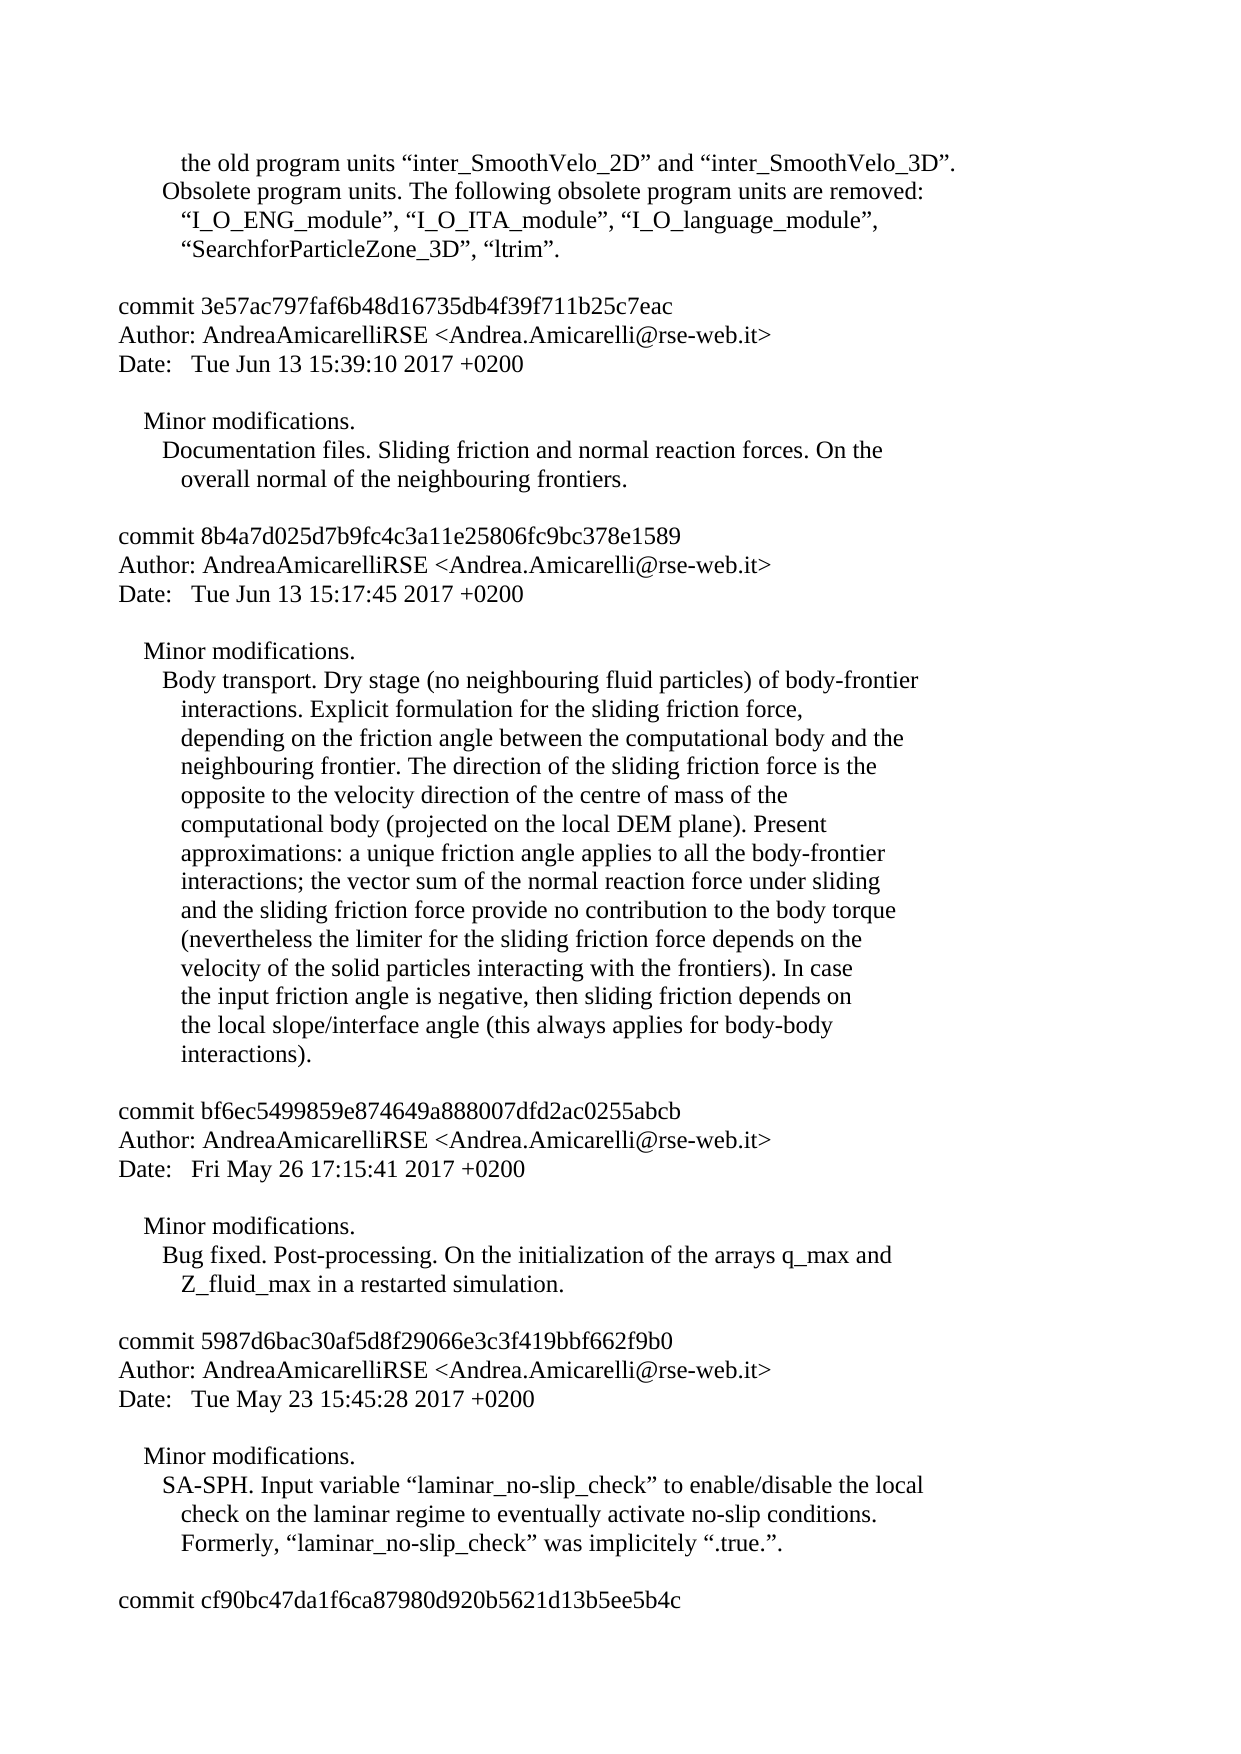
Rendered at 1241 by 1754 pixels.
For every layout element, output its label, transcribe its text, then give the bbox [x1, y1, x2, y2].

text Minor modifications. [118, 406, 1122, 435]
text Author: AndreaAmicarelliRSE <Andrea.Amicarelli@rse-web.it> [118, 1355, 1122, 1384]
text overall normal of the neighbouring frontiers. [118, 464, 1122, 493]
text Minor modifications. [118, 636, 1122, 665]
text Minor modifications. [118, 1211, 1122, 1240]
text computational body (projected on the local DEM plane). Present [118, 809, 1122, 838]
text commit cf90bc47da1f6ca87980d920b5621d13b5ee5b4c [118, 1585, 1122, 1614]
text Formerly, “laminar_no-slip_check” was implicitely “.true.”. [118, 1528, 1122, 1556]
text approximations: a unique friction angle applies to all the body-frontier [118, 838, 1122, 866]
text interactions. Explicit formulation for the sliding friction force, [118, 694, 1122, 723]
text the local slope/interface angle (this always applies for body-body [118, 1010, 1122, 1039]
text neighbouring frontier. The direction of the sliding friction force is the [118, 751, 1122, 780]
text commit 5987d6bac30af5d8f29066e3c3f419bbf662f9b0 [118, 1326, 1122, 1355]
text Bug fixed. Post-processing. On the initialization of the arrays q_max and [118, 1240, 1122, 1269]
text commit bf6ec5499859e874649a888007dfd2ac0255abcb [118, 1096, 1122, 1125]
text check on the laminar regime to eventually activate no-slip conditions. [118, 1499, 1122, 1528]
text Author: AndreaAmicarelliRSE <Andrea.Amicarelli@rse-web.it> [118, 550, 1122, 579]
text Author: AndreaAmicarelliRSE <Andrea.Amicarelli@rse-web.it> [118, 1125, 1122, 1154]
text velocity of the solid particles interacting with the frontiers). In case [118, 953, 1122, 981]
text and the sliding friction force provide no contribution to the body torque [118, 895, 1122, 924]
text the old program units “inter_SmoothVelo_2D” and “inter_SmoothVelo_3D”. [118, 148, 1122, 176]
text commit 3e57ac797faf6b48d16735db4f39f711b25c7eac [118, 291, 1122, 320]
text (nevertheless the limiter for the sliding friction force depends on the [118, 924, 1122, 953]
text “SearchforParticleZone_3D”, “ltrim”. [118, 234, 1122, 263]
text Date: Fri May 26 17:15:41 2017 +0200 [118, 1154, 1122, 1183]
text Obsolete program units. The following obsolete program units are removed: [118, 176, 1122, 205]
text Minor modifications. [118, 1441, 1122, 1470]
text Date: Tue Jun 13 15:39:10 2017 +0200 [118, 349, 1122, 378]
text Documentation files. Sliding friction and normal reaction forces. On the [118, 435, 1122, 464]
text interactions). [118, 1039, 1122, 1068]
text Body transport. Dry stage (no neighbouring fluid particles) of body-frontier [118, 665, 1122, 694]
text Author: AndreaAmicarelliRSE <Andrea.Amicarelli@rse-web.it> [118, 320, 1122, 349]
text Date: Tue Jun 13 15:17:45 2017 +0200 [118, 579, 1122, 608]
text “I_O_ENG_module”, “I_O_ITA_module”, “I_O_language_module”, [118, 205, 1122, 234]
text Z_fluid_max in a restarted simulation. [118, 1269, 1122, 1298]
text the input friction angle is negative, then sliding friction depends on [118, 981, 1122, 1010]
text Date: Tue May 23 15:45:28 2017 +0200 [118, 1384, 1122, 1413]
text opposite to the velocity direction of the centre of mass of the [118, 780, 1122, 809]
text depending on the friction angle between the computational body and the [118, 723, 1122, 751]
text commit 8b4a7d025d7b9fc4c3a11e25806fc9bc378e1589 [118, 521, 1122, 550]
text interactions; the vector sum of the normal reaction force under sliding [118, 866, 1122, 895]
text SA-SPH. Input variable “laminar_no-slip_check” to enable/disable the local [118, 1470, 1122, 1499]
